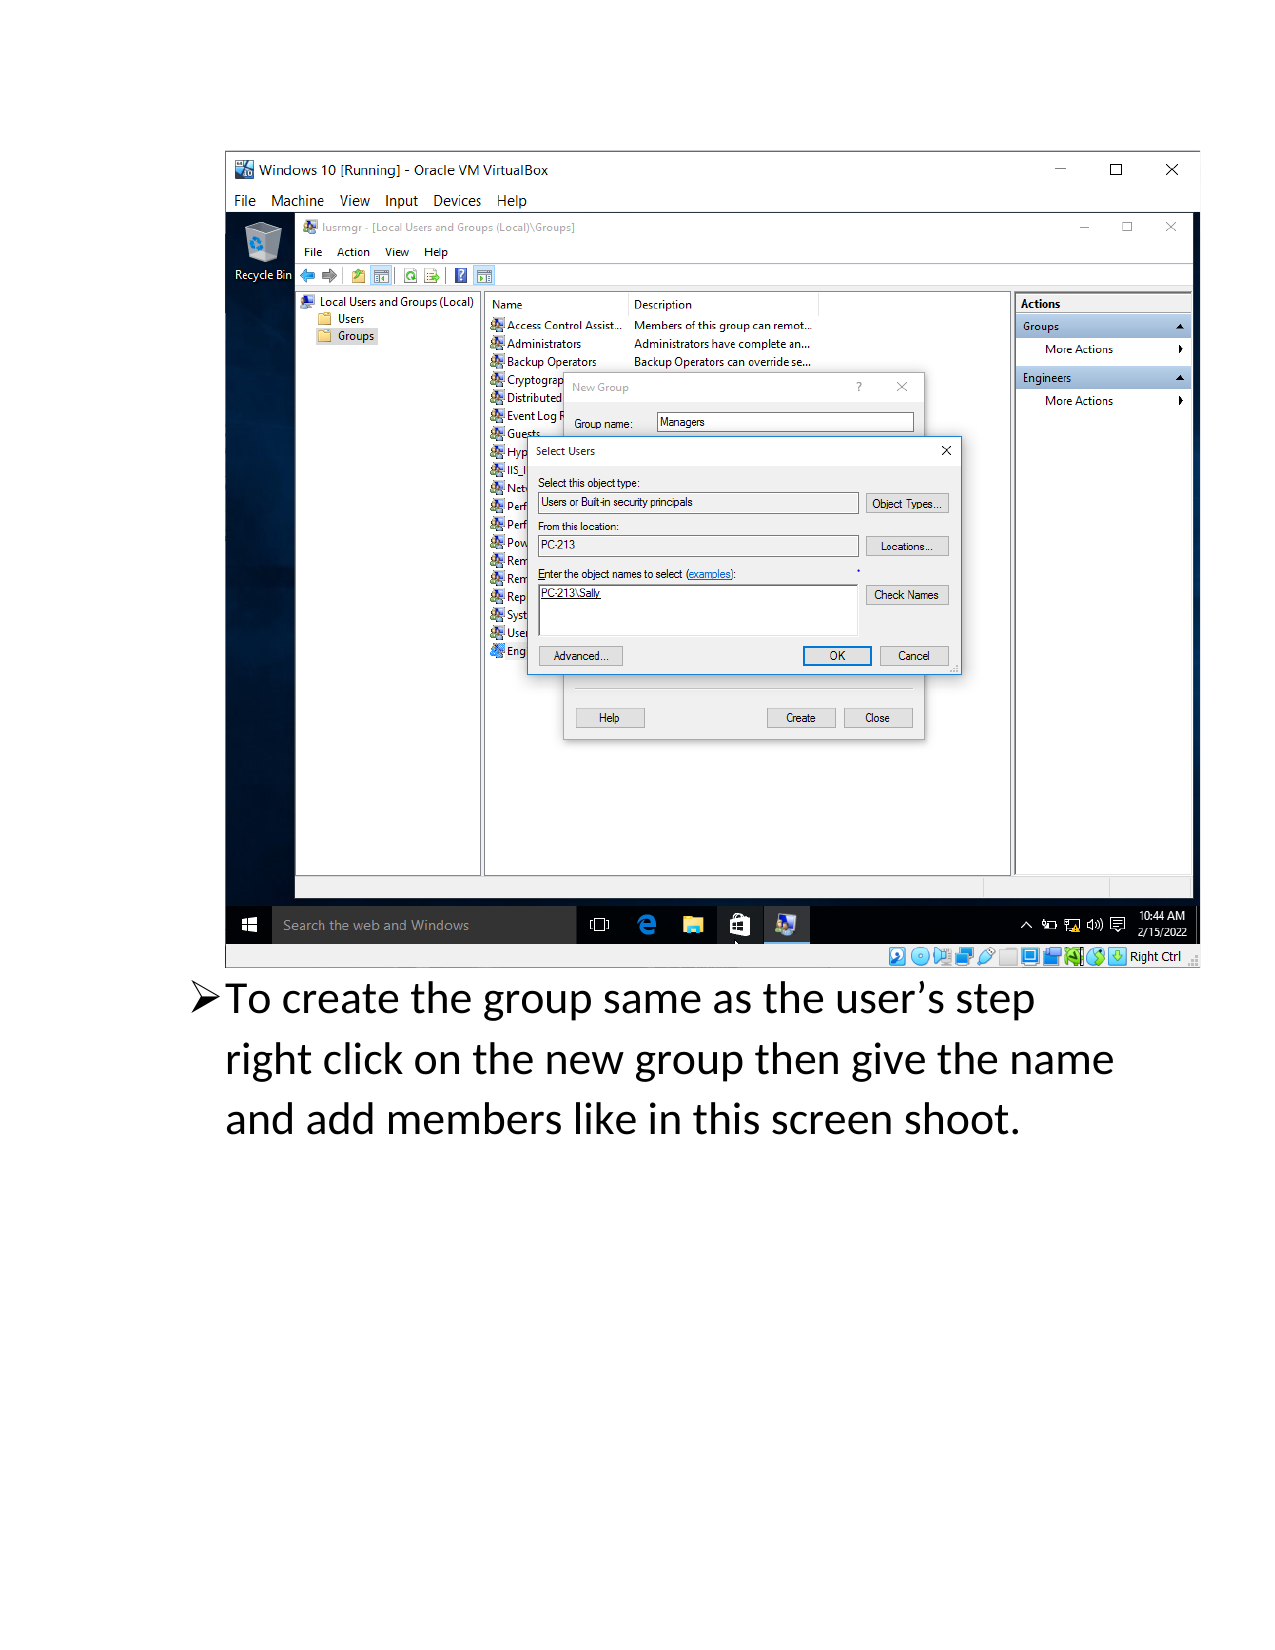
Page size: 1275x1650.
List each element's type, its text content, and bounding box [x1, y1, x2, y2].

list To create the group same as the user’s step right click on the new group then give the name and add members like in this screen shoot. [187, 969, 1125, 1146]
picture [225, 150, 1200, 968]
